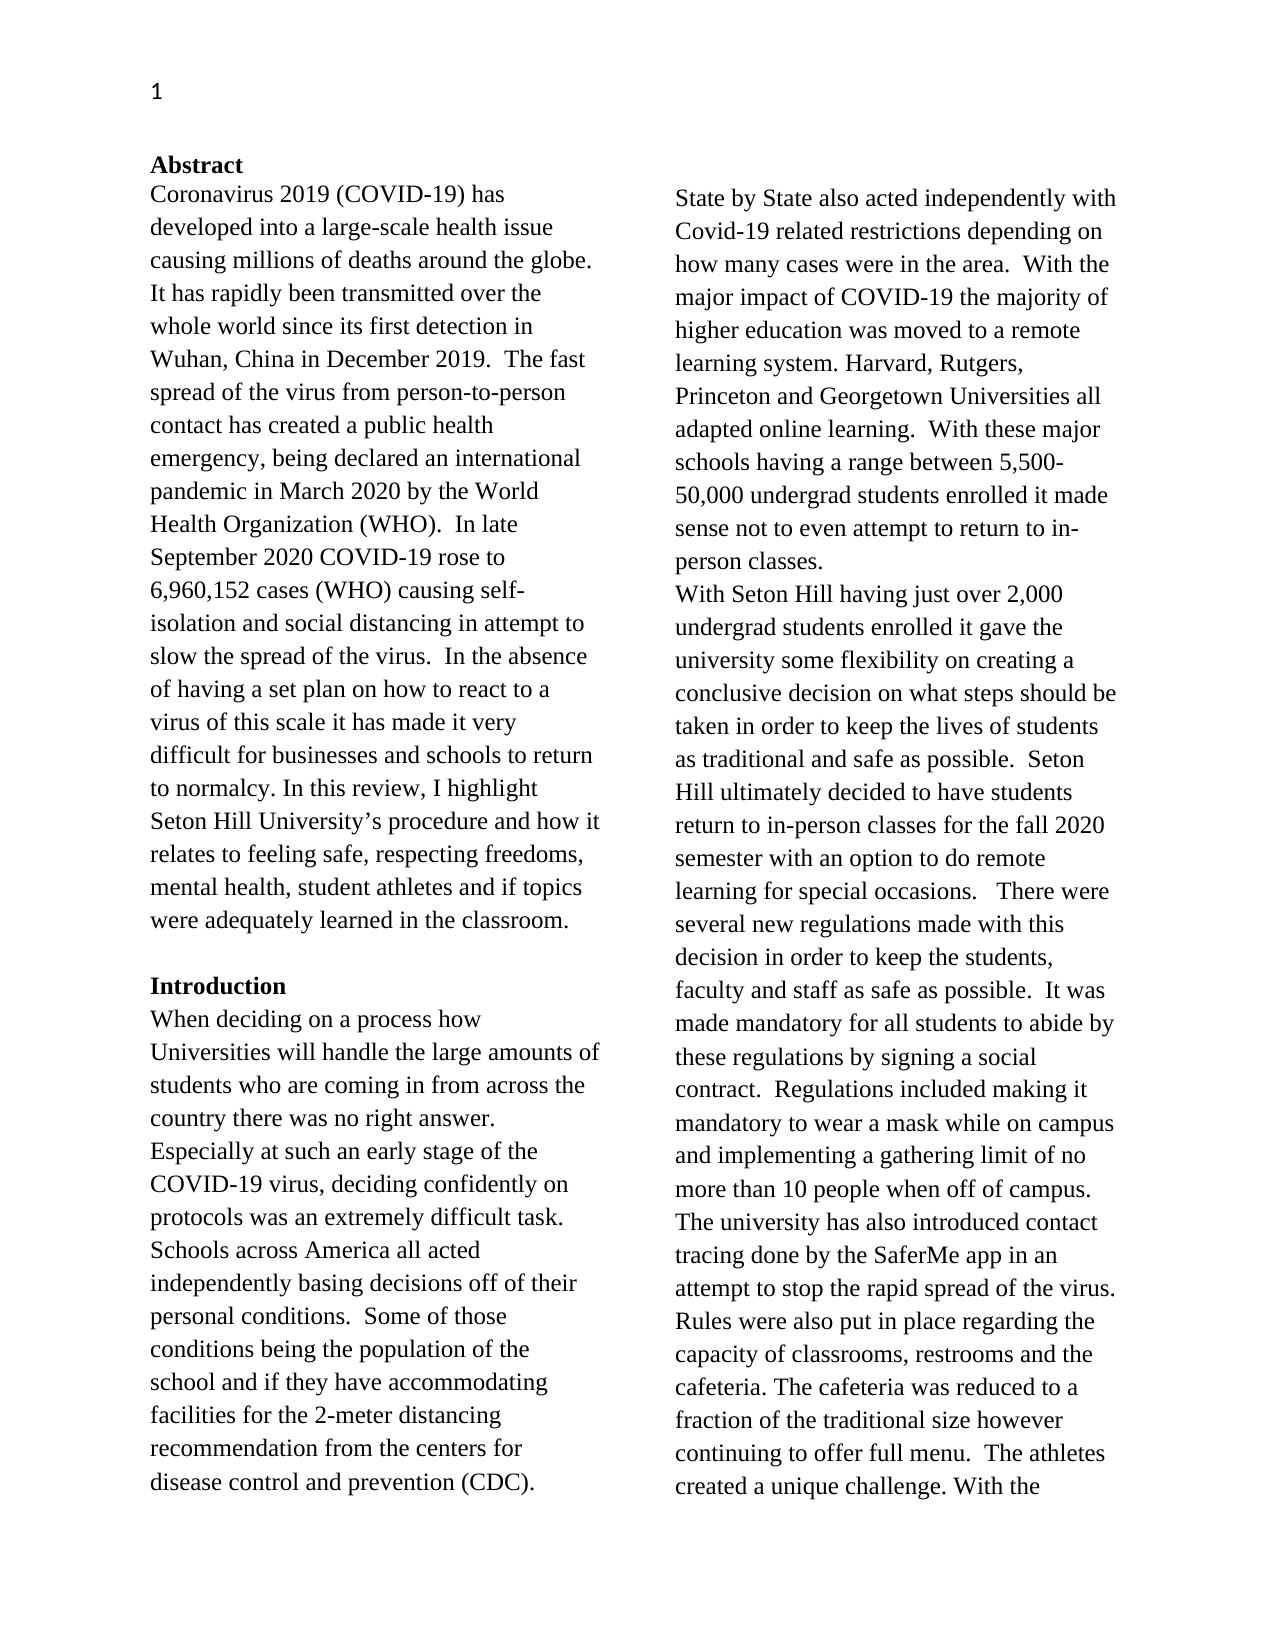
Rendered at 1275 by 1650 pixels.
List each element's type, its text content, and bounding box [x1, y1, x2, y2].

text When deciding on a process how Universities will handle the large amounts of students who are coming in from across the country there was no right answer. Especially at such an early stage of the COVID-19 virus, deciding confidently on protocols was an extremely difficult task. Schools across America all acted independently basing decisions off of their personal conditions. Some of those conditions being the population of the school and if they have accommodating facilities for the 2-meter distancing recommendation from the centers for disease control and prevention (CDC). [150, 1004, 600, 1495]
text Coronavirus 2019 (COVID-19) has developed into a large-scale health issue causing millions of deaths around the globe. It has rapidly been transmitted over the whole world since its first detection in Wuhan, China in December 2019. The fast spread of the virus from person-to-person contact has created a public health emergency, being declared an international pandemic in March 2020 by the World Health Organization (WHO). In late September 2020 COVID-19 rose to 6,960,152 cases (WHO) causing self-isolation and social distancing in attempt to slow the spread of the virus. In the absence of having a set plan on how to react to a virus of this scale it has made it very difficult for businesses and schools to return to normalcy. In this review, I highlight Seton Hill University’s procedure and how it relates to feeling safe, respecting freedoms, mental health, student athletes and if topics were adequately learned in the classroom. [150, 179, 600, 934]
text Introduction [150, 971, 600, 1000]
text State by State also acted independently with Covid-19 related restrictions depending on how many cases were in the area. With the major impact of COVID-19 the majority of higher education was moved to a remote learning system. Harvard, Rutgers, Princeton and Georgetown Universities all adapted online learning. With these major schools having a range between 5,500-50,000 undergrad students enrolled it made sense not to even attempt to return to in-person classes. [675, 183, 1125, 575]
text Abstract [150, 150, 600, 179]
